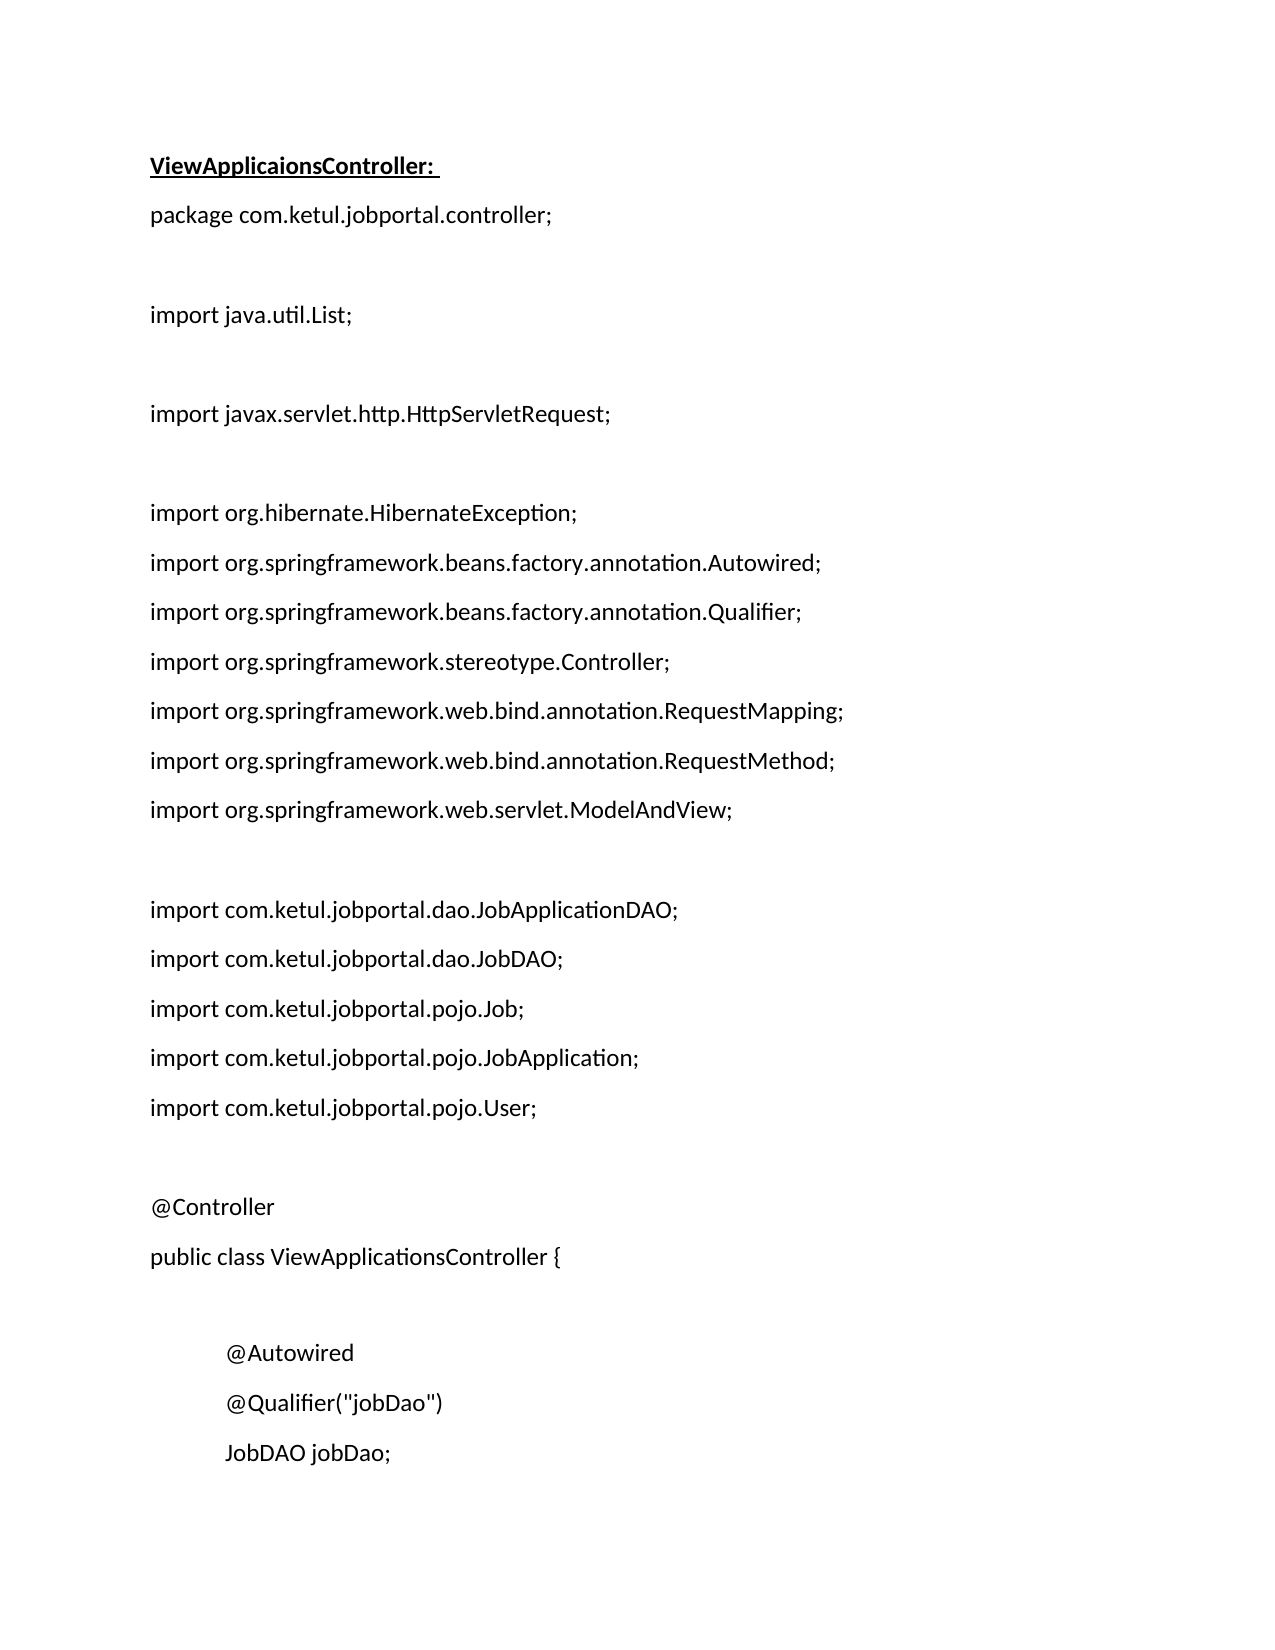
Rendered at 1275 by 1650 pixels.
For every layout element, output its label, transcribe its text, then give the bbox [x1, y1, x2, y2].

text import com.ketul.jobportal.dao.JobDAO; [150, 943, 1125, 974]
text import org.springframework.web.bind.annotation.RequestMethod; [150, 745, 1125, 776]
text import java.util.List; [150, 299, 1125, 329]
text public class ViewApplicationsController { [150, 1241, 1125, 1271]
text import org.hibernate.HibernateException; [150, 497, 1125, 528]
text JobDAO jobDao; [150, 1437, 1125, 1467]
text import com.ketul.jobportal.dao.JobApplicationDAO; [150, 894, 1125, 924]
text @Qualifier("jobDao") [150, 1387, 1125, 1418]
text import org.springframework.web.bind.annotation.RequestMapping; [150, 695, 1125, 726]
text import javax.servlet.http.HttpServletRequest; [150, 398, 1125, 428]
text @Autowired [150, 1337, 1125, 1368]
text import org.springframework.beans.factory.annotation.Qualifier; [150, 596, 1125, 627]
text import org.springframework.stereotype.Controller; [150, 646, 1125, 676]
text ViewApplicaionsController: [150, 150, 1125, 181]
text import com.ketul.jobportal.pojo.Job; [150, 993, 1125, 1023]
text import org.springframework.web.servlet.ModelAndView; [150, 794, 1125, 825]
text @Controller [150, 1191, 1125, 1222]
text import org.springframework.beans.factory.annotation.Autowired; [150, 547, 1125, 577]
text import com.ketul.jobportal.pojo.JobApplication; [150, 1042, 1125, 1073]
text import com.ketul.jobportal.pojo.User; [150, 1092, 1125, 1123]
text package com.ketul.jobportal.controller; [150, 199, 1125, 230]
